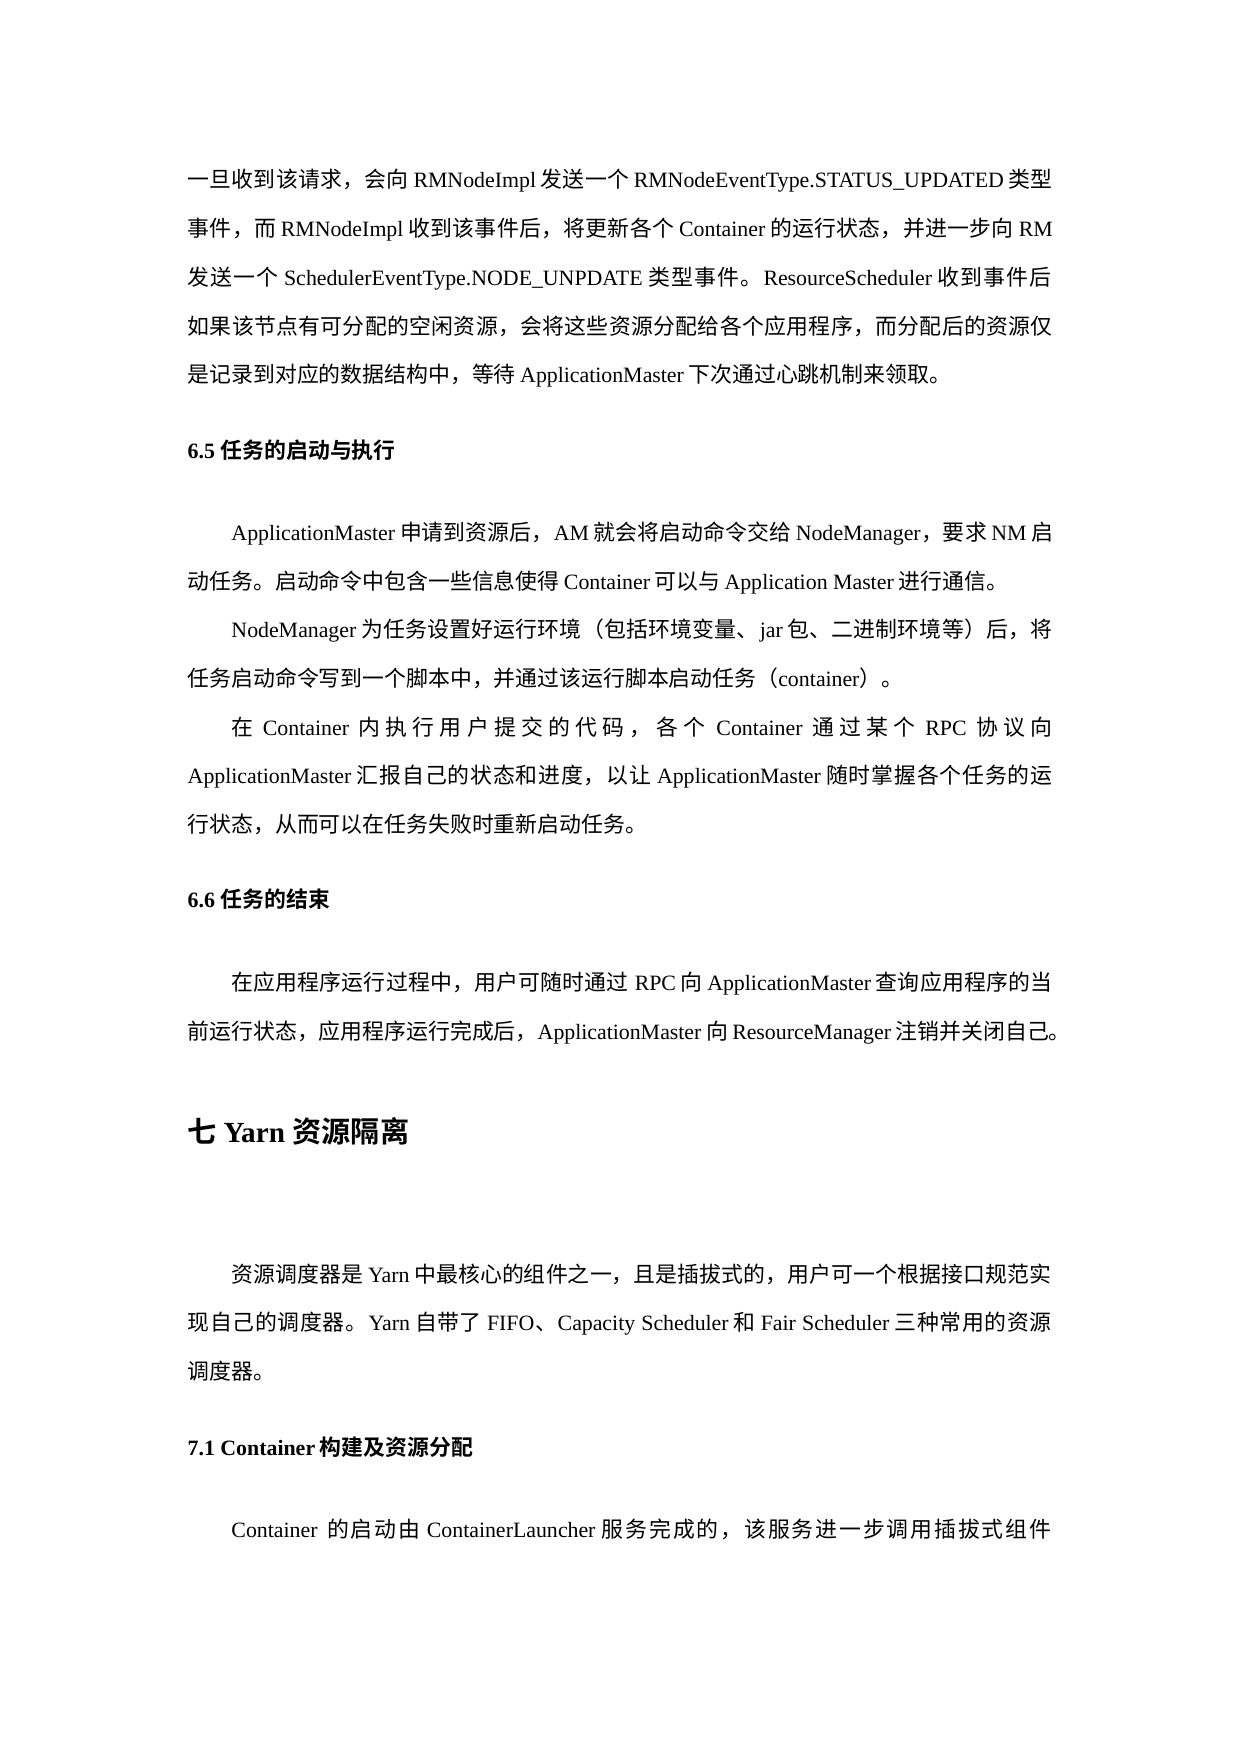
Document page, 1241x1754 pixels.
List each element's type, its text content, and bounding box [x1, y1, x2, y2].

text ApplicationMaster申请到资源后，AM就会将启动命令交给NodeManager，要求NM启动任务。启动命令中包含一些信息使得Container可以与Application Master进行通信。 [187, 515, 1053, 596]
subtitle 6.5 任务的启动与执行 [187, 432, 1053, 465]
text NodeManager为任务设置好运行环境（包括环境变量、jar包、二进制环境等）后，将任务启动命令写到一个脚本中，并通过该运行脚本启动任务（container）。 [187, 612, 1053, 693]
text 在Container内执行用户提交的代码，各个Container通过某个RPC协议向ApplicationMaster汇报自己的状态和进度，以让ApplicationMaster随时掌握各个任务的运行状态，从而可以在任务失败时重新启动任务。 [187, 709, 1053, 839]
text 在应用程序运行过程中，用户可随时通过RPC向ApplicationMaster查询应用程序的当前运行状态，应用程序运行完成后，ApplicationMaster向ResourceManager注销并关闭自己。 [187, 965, 1053, 1046]
text 资源调度器是Yarn中最核心的组件之一，且是插拔式的，用户可一个根据接口规范实现自己的调度器。Yarn自带了FIFO、Capacity Scheduler和Fair Scheduler三种常用的资源调度器。 [187, 1256, 1053, 1386]
subtitle 6.6 任务的结束 [187, 882, 1053, 914]
subtitle 七 Yarn 资源隔离 [187, 1097, 1053, 1162]
subtitle 7.1 Container构建及资源分配 [187, 1429, 1053, 1462]
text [187, 1512, 1053, 1544]
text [187, 162, 1053, 389]
